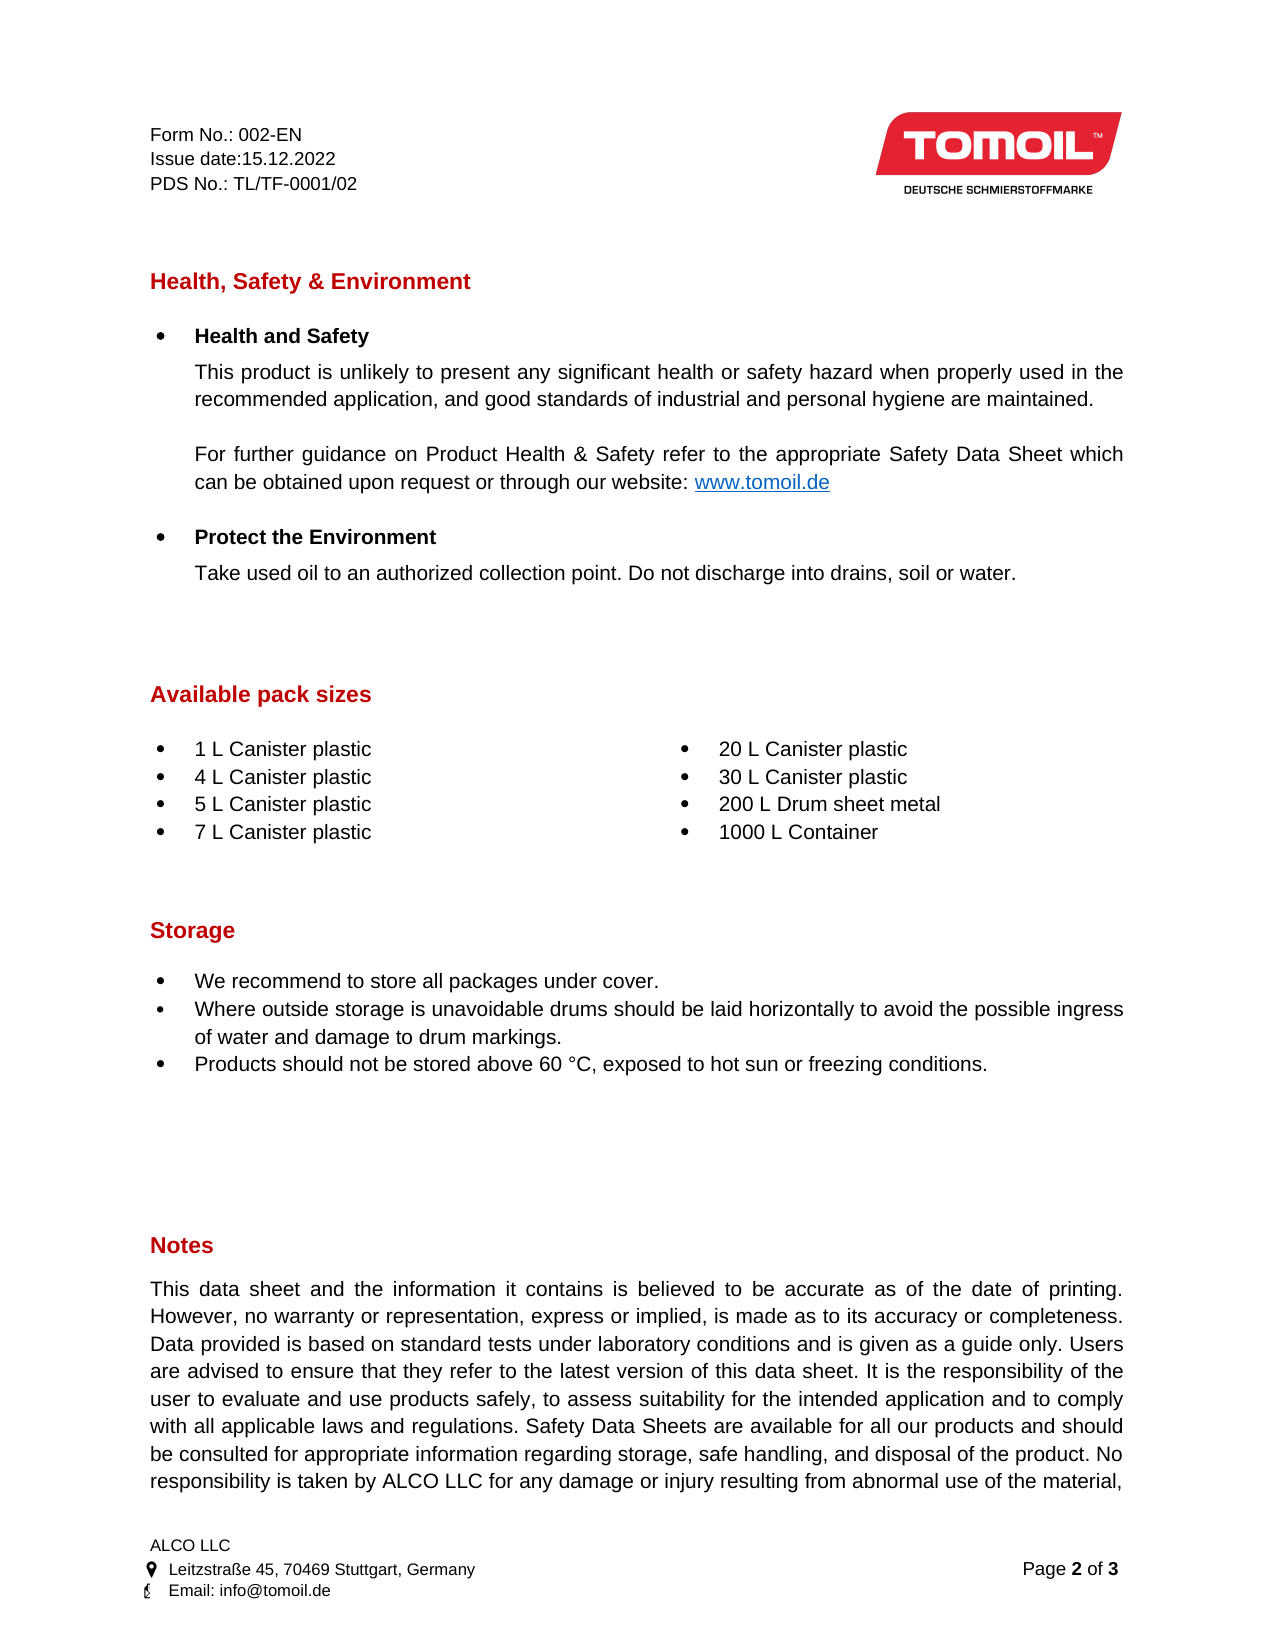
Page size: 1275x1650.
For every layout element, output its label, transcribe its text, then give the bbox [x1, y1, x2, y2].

list 30 L Canister plastic [681, 764, 1125, 788]
list Products should not be stored above 60 °C, exposed to hot sun or freezing conditions. [157, 1052, 1125, 1076]
list 4 L Canister plastic [157, 764, 601, 788]
list We recommend to store all packages under cover. [157, 969, 1125, 993]
list Health and Safety [157, 324, 1125, 348]
list Take used oil to an authorized collection point. Do not discharge into drains, soil or water. [194, 561, 1125, 585]
picture [141, 1558, 163, 1599]
list 5 L Canister plastic [157, 792, 601, 816]
text This product is unlikely to present any significant health or safety hazard when properly used in the recommended application, and good standards of industrial and personal hygiene are maintained. [194, 360, 1125, 411]
text Available pack sizes [150, 681, 1125, 708]
picture [871, 73, 1125, 209]
text Storage [150, 917, 1125, 943]
text Health, Safety & Environment [150, 268, 1125, 294]
text For further guidance on Product Health & Safety refer to the appropriate Safety Data Sheet which can be obtained upon request or through our website: www.tomoil.de [194, 442, 1125, 494]
list 7 L Canister plastic [157, 820, 601, 844]
list Protect the Environment [157, 525, 1125, 549]
list 1000 L Container [681, 820, 1125, 844]
text Notes [150, 1232, 1125, 1258]
list Where outside storage is unavoidable drums should be laid horizontally to avoid the possible ingress of water and damage to drum markings. [157, 997, 1125, 1048]
list 20 L Canister plastic [681, 737, 1125, 761]
list 1 L Canister plastic [157, 737, 601, 761]
list 200 L Drum sheet metal [681, 792, 1125, 816]
